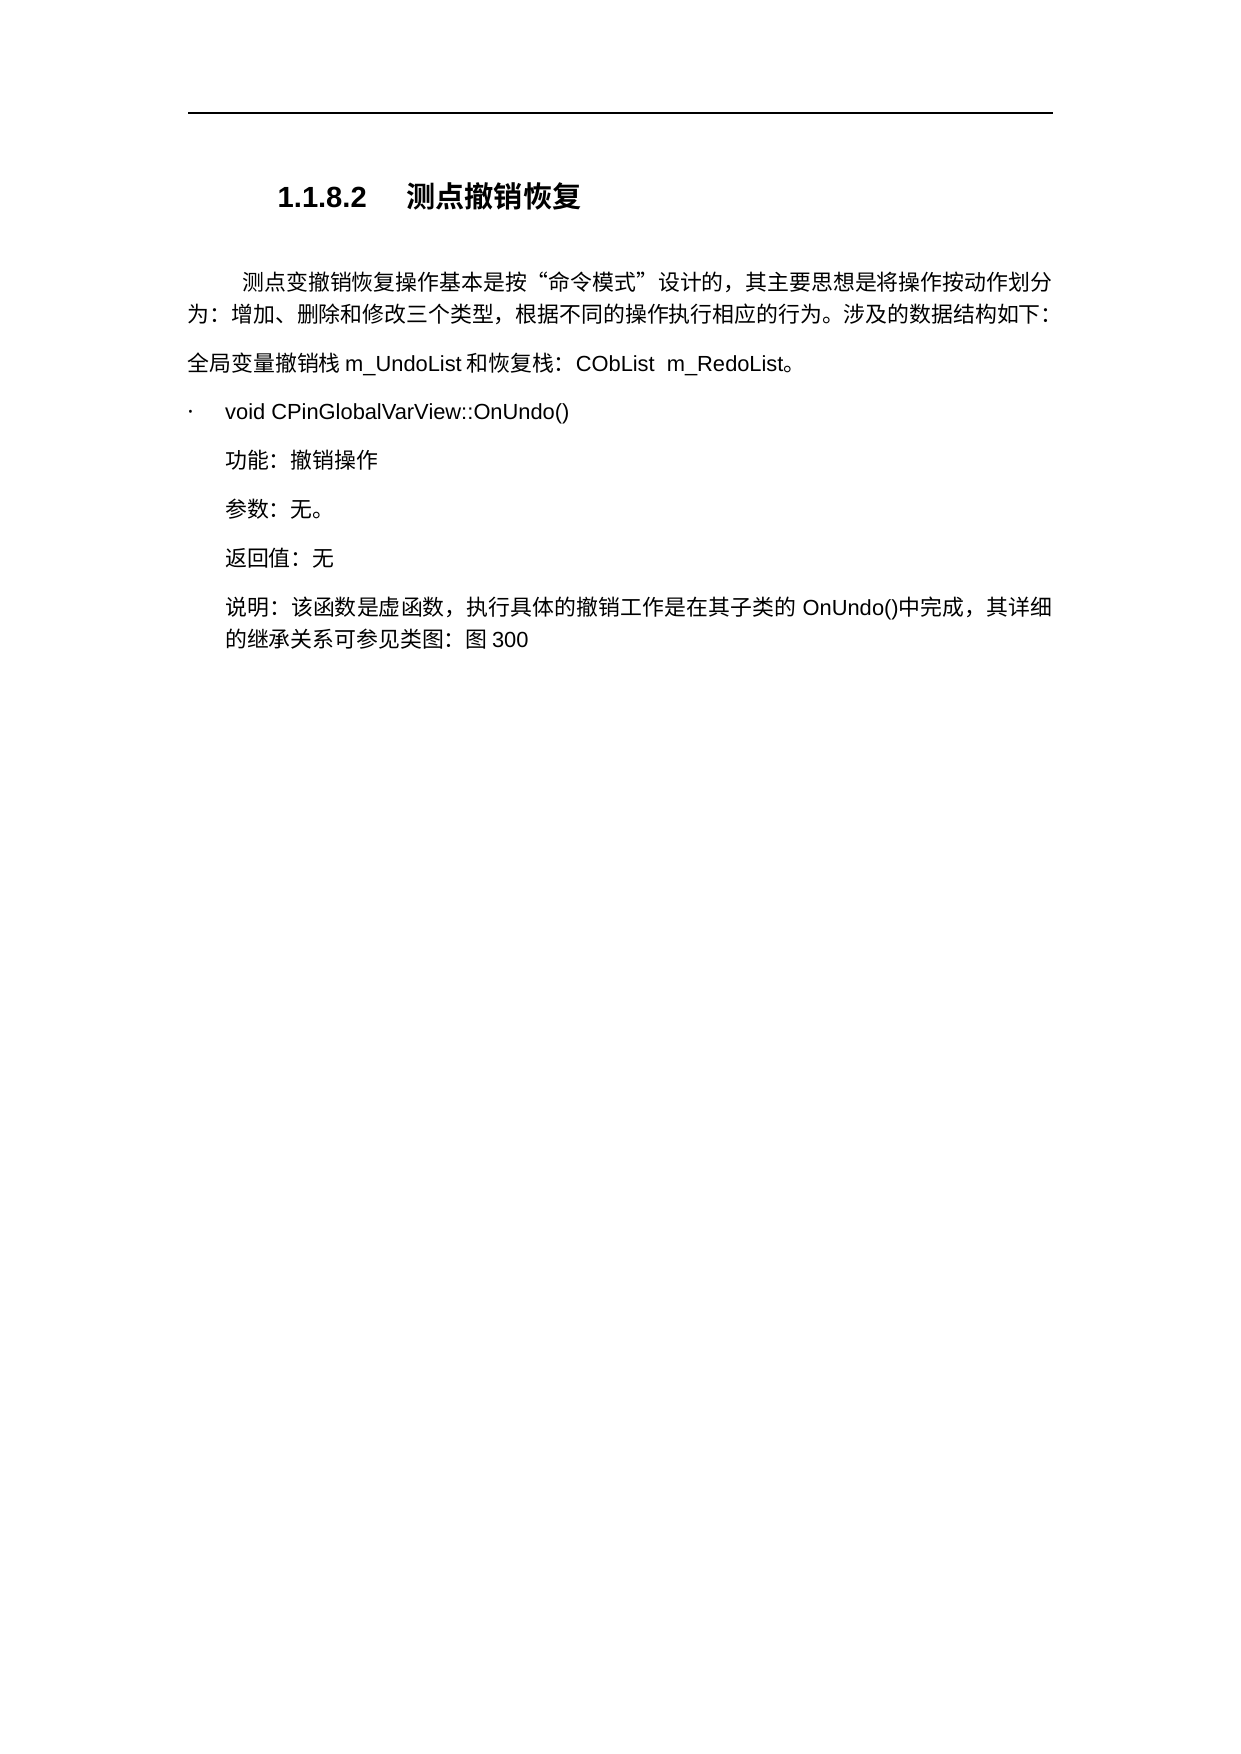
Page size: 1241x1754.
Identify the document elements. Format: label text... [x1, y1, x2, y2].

list 功能：撤销操作 [225, 443, 1053, 476]
subtitle 测点撤销恢复 [277, 162, 1053, 227]
text 测点变撤销恢复操作基本是按“命令模式”设计的，其主要思想是将操作按动作划分为：增加、删除和修改三个类型，根据不同的操作执行相应的行为。涉及的数据结构如下： [187, 264, 1053, 329]
text 全局变量撤销栈m_UndoList和恢复栈：CObList m_RedoList。 [187, 346, 1053, 378]
list 返回值：无 [225, 541, 1053, 573]
list void CPinGlobalVarView::OnUndo() [187, 394, 1053, 427]
list 说明：该函数是虚函数，执行具体的撤销工作是在其子类的OnUndo()中完成，其详细的继承关系可参见类图：图300 [225, 589, 1053, 654]
list 参数：无。 [225, 492, 1053, 524]
